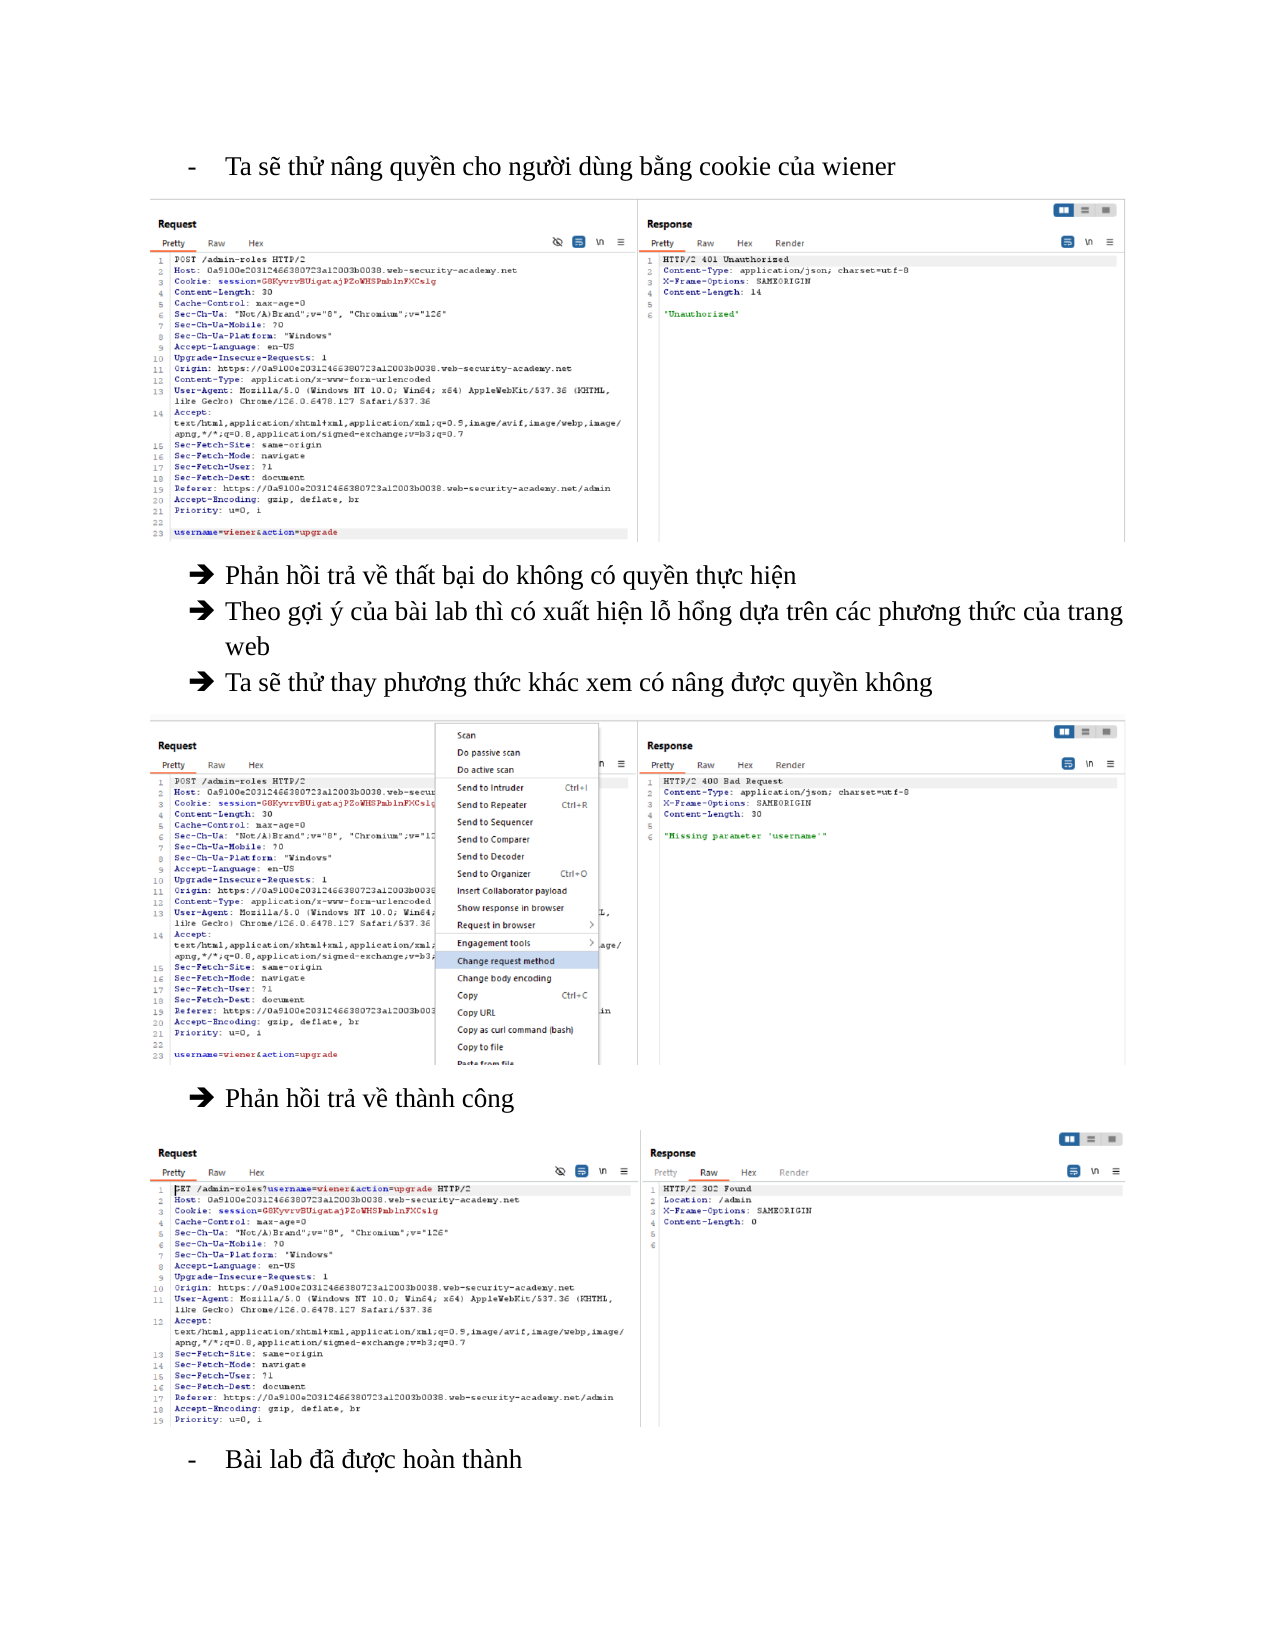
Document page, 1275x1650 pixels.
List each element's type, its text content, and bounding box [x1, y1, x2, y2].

list Bài lab đã được hoàn thành [187, 1443, 1125, 1474]
picture [150, 1130, 1125, 1427]
list Ta sẽ thử thay phương thức khác xem có nâng được quyền không [187, 666, 1125, 697]
list Phản hồi trả về thất bại do không có quyền thực hiện [187, 559, 1125, 590]
list Phản hồi trả về thành công [187, 1082, 1125, 1113]
list Ta sẽ thử nâng quyền cho người dùng bằng cookie của wiener [187, 150, 1125, 181]
list Theo gợi ý của bài lab thì có xuất hiện lỗ hổng dựa trên các phương thức của trang web [187, 595, 1125, 662]
picture [150, 198, 1125, 542]
picture [150, 714, 1125, 1065]
